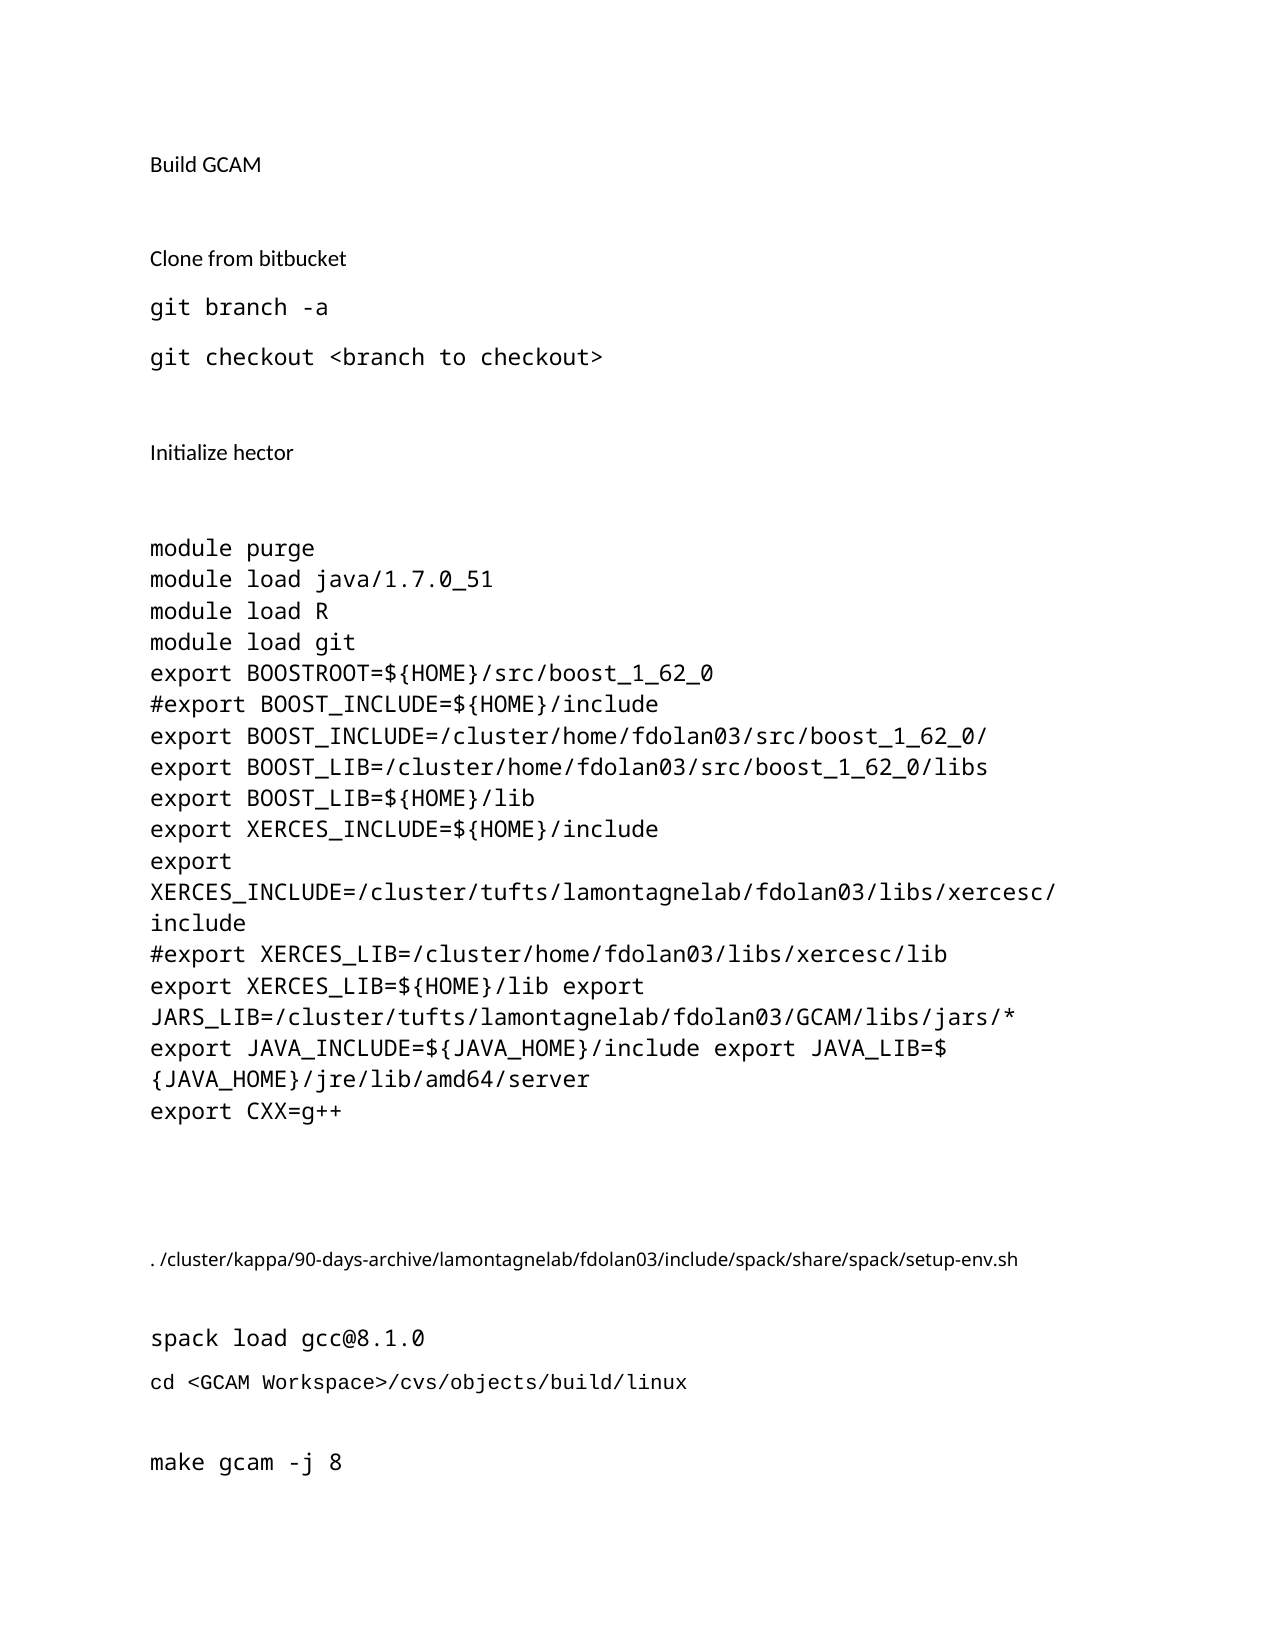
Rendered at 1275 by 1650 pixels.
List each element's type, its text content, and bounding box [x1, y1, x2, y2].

text git branch -a [150, 291, 1125, 322]
text spack load gcc@8.1.0 [150, 1322, 1125, 1353]
text export XERCES_INCLUDE=/cluster/tufts/lamontagnelab/fdolan03/libs/xercesc/include [150, 844, 1125, 938]
text module load java/1.7.0_51 [150, 563, 1125, 594]
text make gcam -j 8 [150, 1446, 1125, 1477]
text Clone from bitbucket [150, 244, 1125, 272]
text cd <GCAM Workspace>/cvs/objects/build/linux [150, 1372, 1125, 1396]
text export XERCES_INCLUDE=${HOME}/include [150, 813, 1125, 844]
text Initialize hector [150, 438, 1125, 466]
text export XERCES_LIB=${HOME}/lib export JARS_LIB=/cluster/tufts/lamontagnelab/fdolan03/GCAM/libs/jars/* [150, 969, 1125, 1032]
text Build GCAM [150, 150, 1125, 178]
text module load git [150, 626, 1125, 657]
text . /cluster/kappa/90-days-archive/lamontagnelab/fdolan03/include/spack/share/spack/setup-env.sh [150, 1246, 1125, 1271]
text export BOOSTROOT=${HOME}/src/boost_1_62_0 [150, 657, 1125, 688]
text export BOOST_LIB=${HOME}/lib [150, 782, 1125, 813]
text module load R [150, 594, 1125, 626]
text export BOOST_LIB=/cluster/home/fdolan03/src/boost_1_62_0/libs [150, 751, 1125, 782]
text module purge [150, 532, 1125, 563]
text git checkout <branch to checkout> [150, 341, 1125, 372]
text #export XERCES_LIB=/cluster/home/fdolan03/libs/xercesc/lib [150, 938, 1125, 969]
text export CXX=g++ [150, 1094, 1125, 1126]
text #export BOOST_INCLUDE=${HOME}/include [150, 688, 1125, 719]
text export BOOST_INCLUDE=/cluster/home/fdolan03/src/boost_1_62_0/ [150, 719, 1125, 751]
text export JAVA_INCLUDE=${JAVA_HOME}/include export JAVA_LIB=${JAVA_HOME}/jre/lib/amd64/server [150, 1032, 1125, 1094]
